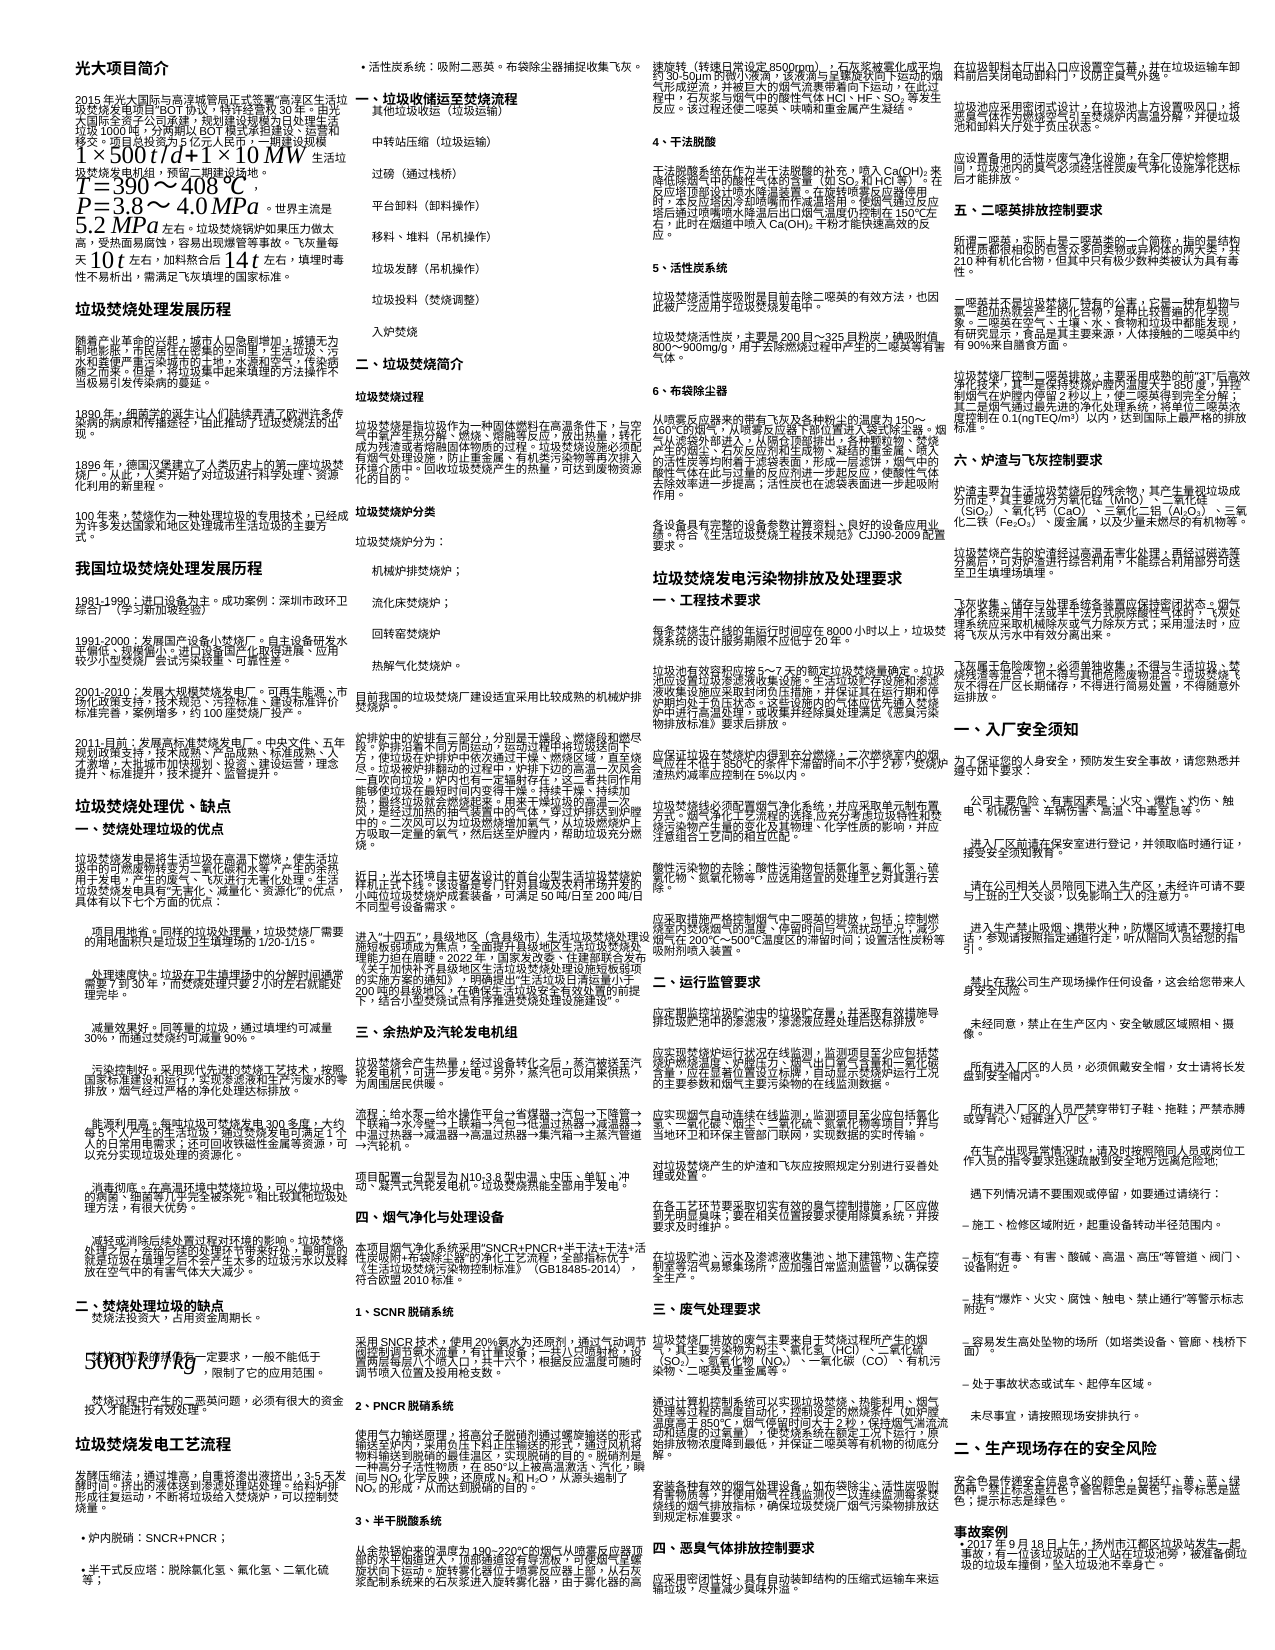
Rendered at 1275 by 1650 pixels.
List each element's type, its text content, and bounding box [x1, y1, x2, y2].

text 炉排炉中的炉排有三部分，分别是干燥段、燃烧段和燃尽段。炉排沿着不同方向运动，运动过程中将垃圾送向下方，使垃圾在炉排炉中依次通过干燥、燃烧区域，直至烧尽。垃圾被炉排翻动的过程中，炉排下边的高温一次风会一直吹向垃圾，炉内也有一定辐射存在，这二者共同作用能够使垃圾在最短时间内变得干燥。持续干燥、持续加热，最终垃圾就会燃烧起来。用来干燥垃圾的高温一次风，是经过加热的抽气装置中的气体，穿过炉排达到炉膛中的。二次风可以为垃圾燃烧增加氧气，从垃圾燃烧炉上方吸取一定量的氧气，然后送至炉膛内，帮助垃圾充分燃烧。 [355, 733, 650, 853]
subtitle 一、入厂安全须知 [954, 723, 1250, 738]
subtitle 垃圾焚烧处理发展历程 [75, 303, 350, 318]
text 垃圾焚烧厂控制二噁英排放，主要采用成熟的前“3T”后高效净化技术，其一是保持焚烧炉膛内温度大于850度，并控制烟气在炉膛内停留2秒以上，使二噁英得到完全分解；其二是烟气通过最先进的净化处理系统，将单位二噁英浓度控制在0.1(ngTEQ/m³）以内，达到国际上最严格的排放标准。 [954, 371, 1250, 436]
text 垃圾池应采用密闭式设计，在垃圾池上方设置吸风口，将恶臭气体作为燃烧空气引至焚烧炉内高温分解，并使垃圾池和卸料大厅处于负压状态。 [954, 103, 1250, 135]
text 所谓二噁英，实际上是二噁英类的一个简称，指的是结构和性质都很相似的包含众多同类物或异构体的两大类，共210种有机化合物，但其中只有极少数种类被认为具有毒性。 [954, 237, 1250, 280]
subtitle 一、焚烧处理垃圾的优点 [75, 824, 350, 837]
text 垃圾焚烧会产生热量，经过设备转化之后，蒸汽被送至汽轮发电机，可进一步发电。另外，蒸汽也可以用来供热，为周围居民供暖。 [355, 1059, 650, 1092]
list 项目用地省。同样的垃圾处理量，垃圾焚烧厂需要的用地面积只是垃圾卫生填埋场的1/20-1/15。 [84, 928, 350, 950]
subtitle 三、废气处理要求 [652, 1304, 950, 1317]
list 未经同意，禁止在生产区内、安全敏感区域照相、摄像。 [963, 1020, 1250, 1042]
text 垃圾焚烧产生的炉渣经过高温无害化处理，再经过磁选等分离后，可对炉渣进行综合利用，不能综合利用部分可送至卫生填埋场填埋。 [954, 548, 1250, 581]
subtitle 事故案例 [954, 1527, 1000, 1540]
list 焚烧过程中产生的二恶英问题，必须有很大的资金投入才能进行有效处理。 [84, 1397, 350, 1418]
text 在垃圾卸料大厅出入口应设置空气幕，并在垃圾运输车卸料前后关闭电动卸料门，以防止臭气外逸。 [954, 62, 1250, 84]
text 应保证垃圾在焚烧炉内得到充分燃烧，二次燃烧室内的烟气应在不低于850℃的条件下滞留时间不小于2秒，焚烧炉渣热灼减率应控制在5%以内。 [652, 751, 950, 783]
list 在生产出现异常情况时，请及时按照陪同人员或岗位工作人员的指令要求迅速疏散到安全地方远离危险地; [963, 1147, 1250, 1169]
list 所有进入厂区的人员，必须佩戴安全帽，女士请将长发盘到安全帽内。 [963, 1062, 1250, 1084]
text 垃圾池有效容积应按5～7天的额定垃圾焚烧量确定。垃圾池应设置垃圾渗滤液收集设施。生活垃圾贮存设施和渗滤液收集设施应采取封闭负压措施，并保证其在运行期和停炉期均处于负压状态。这些设施内的气体应优先通入焚烧炉中进行高温处理，或收集并经除臭处理满足《恶臭污染物排放标准》要求后排放。 [652, 667, 950, 732]
text 酸性污染物的去除：酸性污染物包括氯化氢、氟化氢、硫氧化物、氮氧化物等，应选用适宜的处理工艺对其进行去除。 [652, 864, 950, 896]
list 处理速度快。垃圾在卫生填埋场中的分解时间通常需要7到30年，而焚烧处理只要2小时左右就能处理完毕。 [84, 971, 350, 1003]
subtitle 三、余热炉及汽轮发电机组 [355, 1028, 650, 1041]
list 污染控制好。采用现代先进的焚烧工艺技术，按照国家标准建设和运行，实现渗滤液和生产污废水的零排放，烟气经过严格的净化处理达标排放。 [84, 1066, 350, 1099]
text 应实现烟气自动连续在线监测，监测项目至少应包括氯化氢、一氧化碳、烟尘、二氧化硫、氮氧化物等项目，并与当地环卫和环保主管部门联网，实现数据的实时传输。 [652, 1111, 950, 1143]
text 2011-目前：发展高标准焚烧发电厂。中央文件、五年规划政策支持，技术成熟、产品成熟、标准成熟、人才激增，大批城市加快规划、投资、建设运营，理念提升、标准提升，技术提升、监管提升。 [75, 739, 350, 782]
subtitle 一、垃圾收储运至焚烧流程 [355, 94, 650, 107]
subtitle 我国垃圾焚烧处理发展历程 [75, 563, 350, 578]
text 从喷雾反应器来的带有飞灰及各种粉尘的温度为150～160℃的烟气，从喷雾反应器下部位置进入袋式除尘器。烟气从滤袋外部进入，从隔仓顶部排出，各种颗粒物、焚烧产生的烟尘、石灰反应剂和生成物、凝结的重金属、喷入的活性炭等均附着于滤袋表面，形成一层滤饼，烟气中的酸性气体在此与过量的反应剂进一步起反应，使酸性气体去除效率进一步提高；活性炭也在滤袋表面进一步起吸附作用。 [652, 416, 950, 502]
text 二噁英并不是垃圾焚烧厂特有的公害，它是一种有机物与氯一起加热就会产生的化合物，是种比较普遍的化学现象。二噁英在空气、土壤、水、食物和垃圾中都能发现，有研究显示，食品是其主要来源，人体接触的二噁英中约有90%来自膳食方面。 [954, 298, 1250, 353]
text 2015年光大国际与高淳城管局正式签署“高淳区生活垃圾焚烧发电项目”BOT协议，特许经营权30年。由光大国际全资子公司承建，规划建设规模为日处理生活垃圾1000吨，分两期以BOT模式承担建设、运营和移交。项目总投资为5亿元人民币，一期建设规模 生活垃圾焚烧发电机组，预留二期建设场地。 ， 。世界主流是 左右。垃圾焚烧锅炉如果压力做太高，受热面易腐蚀，容易出现爆管等事故。飞灰量每天 左右，加料熬合后 左右，填埋时毒性不易析出，需满足飞灰填埋的国家标准。 [75, 96, 350, 285]
text 垃圾焚烧活性炭吸附是目前去除二噁英的有效方法，也因此被广泛应用于垃圾焚烧发电中。 [652, 293, 950, 314]
subtitle 二、运行监管要求 [652, 977, 950, 990]
text 1890年，细菌学的诞生让人们陆续弄清了欧洲许多传染病的病原和传播途径，由此推动了垃圾焚烧法的出现。 [75, 410, 350, 442]
list 标有“有毒、有害、酸碱、高温、高压“等管道、阀门、设备附近。 [962, 1253, 1250, 1274]
text 应设置备用的活性炭废气净化设施，在全厂停炉检修期间，垃圾池内的臭气必须经活性炭废气净化设施净化达标后才能排放。 [954, 154, 1250, 186]
list 挂有“爆炸、火灾、腐蚀、触电、禁止通行”等警示标志附近。 [962, 1295, 1250, 1317]
list 容易发生高处坠物的场所（如塔类设备、管廊、栈桥下面）。 [962, 1337, 1250, 1359]
text 进入“十四五”，县级地区（含县级市）生活垃圾焚烧处理设施短板弱项成为焦点，全面提升县级地区生活垃圾焚烧处理能力迫在眉睫。2022年，国家发改委、住建部联合发布《关于加快补齐县级地区生活垃圾焚烧处理设施短板弱项的实施方案的通知》，明确提出“生活垃圾日清运量小于200吨的县级地区，在确保生活垃圾安全有效处置的前提下，结合小型焚烧试点有序推进焚烧处理设施建设”。 [355, 933, 650, 1009]
list 请在公司相关人员陪同下进入生产区，未经许可请不要与上班的工人交谈，以免影响工人的注意力。 [963, 882, 1250, 903]
list 禁止在我公司生产现场操作任何设备，这会给您带来人身安全风险。 [963, 978, 1250, 999]
subtitle 垃圾焚烧发电污染物排放及处理要求 [652, 572, 950, 587]
list 所有进入厂区的人员严禁穿带钉子鞋、拖鞋；严禁赤膊或穿背心、短裤进入厂区。 [963, 1105, 1250, 1126]
subtitle 二、垃圾焚烧简介 [355, 359, 650, 372]
text 通过计算机控制系统可以实现垃圾焚烧、热能利用、烟气处理等过程的高度自动化，控制设定的燃烧条件（如炉膛温度高于850℃，烟气停留时间大于2秒，保持烟气湍流流动和适度的过氧量），使焚烧系统在额定工况下运行，原始排放物浓度降到最低，并保证二噁英等有机物的彻底分解。 [652, 1398, 950, 1463]
list 半干式反应塔：脱除氯化氢、氟化氢、二氧化硫等； [81, 1566, 350, 1587]
subtitle 垃圾焚烧发电工艺流程 [75, 1439, 350, 1453]
subtitle 四、恶臭气体排放控制要求 [652, 1543, 950, 1556]
list 进入生产禁止吸烟、携带火种，防爆区域请不要接打电话，参观请按照指定通道行走，听从陪同人员给您的指引。 [963, 924, 1250, 957]
text 使用气力输送原理，将高分子脱硝剂通过螺旋输送的形式输送至炉内，采用负压下料正压输送的形式，通过风机将物料输送到脱硝的最佳温区，实现脱硝的目的。脱硝剂是一种高分子活性物质，在850°以上被高温激活、汽化，瞬间与NOₓ化学反映，还原成N₂和H₂O，从源头遏制了NOₓ的形成，从而达到脱硝的目的。 [355, 1431, 650, 1496]
list 2017年9月18日上午，扬州市江都区垃圾站发生一起事故，有一位该垃圾站的工人站在垃圾池旁，被准备倒垃圾的垃圾车撞倒，坠入垃圾池不幸身亡。 [960, 1540, 1250, 1573]
text 对垃圾焚烧产生的炉渣和飞灰应按照规定分别进行妥善处理或处置。 [652, 1162, 950, 1183]
text 垃圾焚烧发电是将生活垃圾在高温下燃烧，使生活垃圾中的可燃废物转变为二氧化碳和水等，产生的余热用于发电，产生的废气、飞灰进行无害化处理。生活垃圾焚烧发电具有“无害化、减量化、资源化”的优点，具体有以下七个方面的优点： [75, 855, 350, 909]
subtitle 五、二噁英排放控制要求 [954, 205, 1250, 218]
text 在垃圾贮池、污水及渗滤液收集池、地下建筑物、生产控制室等沼气易聚集场所，应加强日常监测监管，以确保安全生产。 [652, 1253, 950, 1286]
list 进入厂区前请在保安室进行登记，并领取临时通行证，接受安全须知教育。 [963, 839, 1250, 861]
text 应实现焚烧炉运行状况在线监测，监测项目至少应包括焚烧炉燃烧温度、炉膛压力、烟气出口氧气含量和一氧化碳含量，应在显著位置设立标牌，自动显示焚烧炉运行工况的主要参数和烟气主要污染物的在线监测数据。 [652, 1049, 950, 1092]
text 发酵压缩法，通过堆高，自重将渗出液挤出，3-5天发酵时间。挤出的液体送到渗滤处理站处理。给料炉排形成往复运动，不断将垃圾给入焚烧炉，可以控制焚烧量。 [75, 1472, 350, 1516]
subtitle 二、生产现场存在的安全风险 [954, 1443, 1250, 1458]
text 各设备具有完整的设备参数计算资料、良好的设备应用业绩。符合《生活垃圾焚烧工程技术规范》CJJ90-2009配置要求。 [652, 521, 950, 554]
text 1981-1990：进口设备为主。成功案例：深圳市政环卫综合厂（学习新加坡经验） [75, 596, 350, 618]
list 公司主要危险、有害因素是：火灾、爆炸、灼伤、触电、机械伤害、车辆伤害、高温、中毒室息等。 [963, 797, 1250, 819]
text 目前我国的垃圾焚烧厂建设适宜采用比较成熟的机械炉排焚烧炉。 [355, 693, 650, 715]
subtitle 光大项目简介 [75, 62, 350, 77]
text 项目配置一台型号为N10-3.8型中温、中压、单缸、冲动、凝汽式汽轮发电机。垃圾焚烧热能全部用于发电。 [355, 1172, 650, 1194]
text 炉渣主要为生活垃圾焚烧后的残余物，其产生量视垃圾成分而定，其主要成分为氧化锰（MnO）、二氧化硅（SiO₂）、氧化钙（CaO）、三氧化二铝（Al₂O₃）、三氧化二铁（Fe₂O₃）、废金属，以及少量未燃尽的有机物等。 [954, 486, 1250, 530]
text 应采取措施严格控制烟气中二噁英的排放，包括：控制燃烧室内焚烧烟气的温度、停留时间与气流扰动工况；减少烟气在200℃～500℃温度区的滞留时间；设置活性炭粉等吸附剂喷入装置。 [652, 915, 950, 958]
text 为了保证您的人身安全，预防发生安全事故，请您熟悉并遵守如下要求： [954, 757, 1250, 778]
text 每条焚烧生产线的年运行时间应在8000小时以上，垃圾焚烧系统的设计服务期限不应低于20年。 [652, 627, 950, 648]
subtitle 垃圾焚烧处理优、缺点 [75, 801, 350, 816]
text 随着产业革命的兴起，城市人口急剧增加，城镇无为制地影胀，市民居住在密集的空间里，生活垃圾、污水和粪便严重污染城市的土地，水源和空气，传染病随之而来。但是，将垃圾集中起来填理的方法操作不当极易引发传染病的蔓延。 [75, 337, 350, 391]
text 应定期监控垃圾贮池中的垃圾贮存量，并采取有效措施导排垃圾贮池中的渗滤液，渗滤液应经处理后达标排放。 [652, 1008, 950, 1030]
text 本项目烟气净化系统采用“SNCR+PNCR+半干法+干法+活性炭吸附+布袋除尘器”的净化工艺流程，全部指标优于《生活垃圾焚烧污染物控制标准》（GB18485-2014），符合欧盟2010标准。 [355, 1244, 650, 1287]
text 飞灰属于危险废物，必须单独收集，不得与生活垃圾、焚烧残渣等混合，也不得与其他危险废物混合。垃圾焚烧飞灰不得在厂区长期储存，不得进行简易处置，不得随意外运排放。 [954, 662, 1250, 705]
text 近日，光大环境自主研发设计的首台小型生活垃圾焚烧炉样机正式下线。该设备是专门针对县域及农村市场开发的小吨位垃圾焚烧炉成套装备，可满足50吨/日至200吨/日不同型号设备需求。 [355, 871, 650, 914]
subtitle 一、工程技术要求 [652, 595, 950, 608]
text 干法脱酸系统在作为半干法脱酸的补充，喷入Ca(OH)₂来降低除烟气中的酸性气体的含量（如SO₂和HCl等）。在反应塔顶部设计喷水降温装置。在旋转喷雾反应器停用时，本反应塔因冷却喷嘴而作减温塔用。使烟气通过反应塔后通过喷嘴喷水降温后出口烟气温度仍控制在150℃左右，此时在烟道中喷入Ca(OH)₂干粉才能快速高效的反应。 [652, 167, 950, 243]
text 垃圾焚烧厂排放的废气主要来自于焚烧过程所产生的烟气，其主要污染物为粉尘、氯化氢（HCl）、二氧化硫（SO₂）、氮氧化物（NOₓ）、一氧化碳（CO）、有机污染物、二噁英及重金属等。 [652, 1336, 950, 1379]
text 流程：给水泵一给水操作平台→省煤器→汽包→下降管→下联箱→水冷壁→上联箱→汽包→低温过热器→减温器→中温过热器→减温器→高温过热器→集汽箱→主蒸汽管道→汽轮机。 [355, 1110, 650, 1154]
list 消毒彻底。在高温环境中焚烧垃圾，可以使垃圾中的病菌、细菌等几乎完全被杀死。相比较其他垃圾处理方法，有很大优势。 [84, 1183, 350, 1216]
text 飞灰收集、储存与处理系统各装置应保持密闭状态。烟气净化系统采用干法或半干法方式脱除酸性气体时，飞灰处理系统应采取机械除灰或气力除灰方式；采用湿法时，应将飞灰从污水中有效分离出来。 [954, 599, 1250, 643]
text 采用SNCR技术，使用20%氨水为还原剂，通过气动调节阀控制调节氨水流量，有计量设备；一共八只喷射枪，设置两层每层八个喷入口，共十六个，根据反应温度可随时调节喷入位置及投用枪支数。 [355, 1338, 650, 1381]
text 垃圾焚烧活性炭，主要是200目～325目粉炭，碘吸附值800～900mg/g，用于去除燃烧过程中产生的二噁英等有害气体。 [652, 333, 950, 366]
text 1896年，德国汉堡建立了人类历史上的第一座垃圾焚烧厂。从此，人类开始了对垃圾进行科学处理、资源化利用的新里程。 [75, 461, 350, 493]
text 应采用密闭性好、具有自动装卸结构的压缩式运输车来运输垃圾，尽量减少臭味外溢。 [652, 1575, 950, 1597]
text 2001-2010：发展大规模焚烧发电厂。可再生能源、市场化政策支持，技术规范、污控标准、建设标准评价标准完善，案例增多，约100座焚烧厂投产。 [75, 688, 350, 720]
list 焚烧对垃圾的热值有一定要求，一般不能低于 ，限制了它的应用范围。 [84, 1345, 350, 1376]
text 垃圾焚烧线必须配置烟气净化系统，并应采取单元制布置方式。烟气净化工艺流程的选择,应充分考虑垃圾特性和焚烧污染物产生量的变化及其物理、化学性质的影响，并应注意组合工艺间的相互匹配。 [652, 802, 950, 845]
subtitle 事故案例 [999, 1527, 1250, 1540]
text 安全色是传递安全信息含义的颜色，包括红、黄、蓝、绿四种。禁止标志是红色；警告标志是黄色；指令标志是蓝色；提示标志是绿色。 [954, 1476, 1250, 1509]
text 在各工艺环节要采取切实有效的臭气控制措施，厂区应做到无明显臭味；要在相关位置按要求使用除臭系统，并按要求及时维护。 [652, 1202, 950, 1234]
text 100年来，焚烧作为一种处理垃圾的专用技术，已经成为许多发达国家和地区处理城市生活垃圾的主要方式。 [75, 512, 350, 544]
list 减轻或消除后续处置过程对环境的影响。垃圾焚烧处理之后，会给后续的处理环节带来好处，最明显的就是垃圾在填埋之后不会产生太多的垃圾污水以及释放在空气中的有害气体大大减少。 [84, 1237, 350, 1280]
text 1991-2000：发展国产设备小焚烧厂。自主设备研发水平偏低、规模偏小。进口设备国产化取得进展、应用较少小型焚烧厂尝试污染较重、可靠性差。 [75, 637, 350, 669]
list 能源利用高。每吨垃圾可焚烧发电300多度，大约每5个人产生的生活垃圾，通过焚烧发电可满足1个人的日常用电需求；还可回收铁磁性金属等资源，可以充分实现垃圾处理的资源化。 [84, 1119, 350, 1163]
text 垃圾焚烧是指垃圾作为一种固体燃料在高温条件下，与空气中氧产生热分解、燃烧、熔融等反应，放出热量，转化成为残渣或者熔融固体物质的过程。垃圾焚烧设施必须配有烟气处理设施，防止重金属、有机类污染物等再次排入环境介质中。回收垃圾焚烧产生的热量，可达到废物资源化的目的。 [355, 422, 650, 487]
list 减量效果好。同等量的垃圾，通过填埋约可减量30%，而通过焚烧约可减量90%。 [84, 1024, 350, 1045]
subtitle 六、炉渣与飞灰控制要求 [954, 455, 1250, 468]
text 安装各种有效的烟气处理设备，如布袋除尘、活性炭吸附有害物质等，并使用烟气在线监测仪一以连续监测每条焚烧线的烟气排放指标，确保垃圾焚烧厂烟气污染物排放达到规定标准要求。 [652, 1482, 950, 1525]
